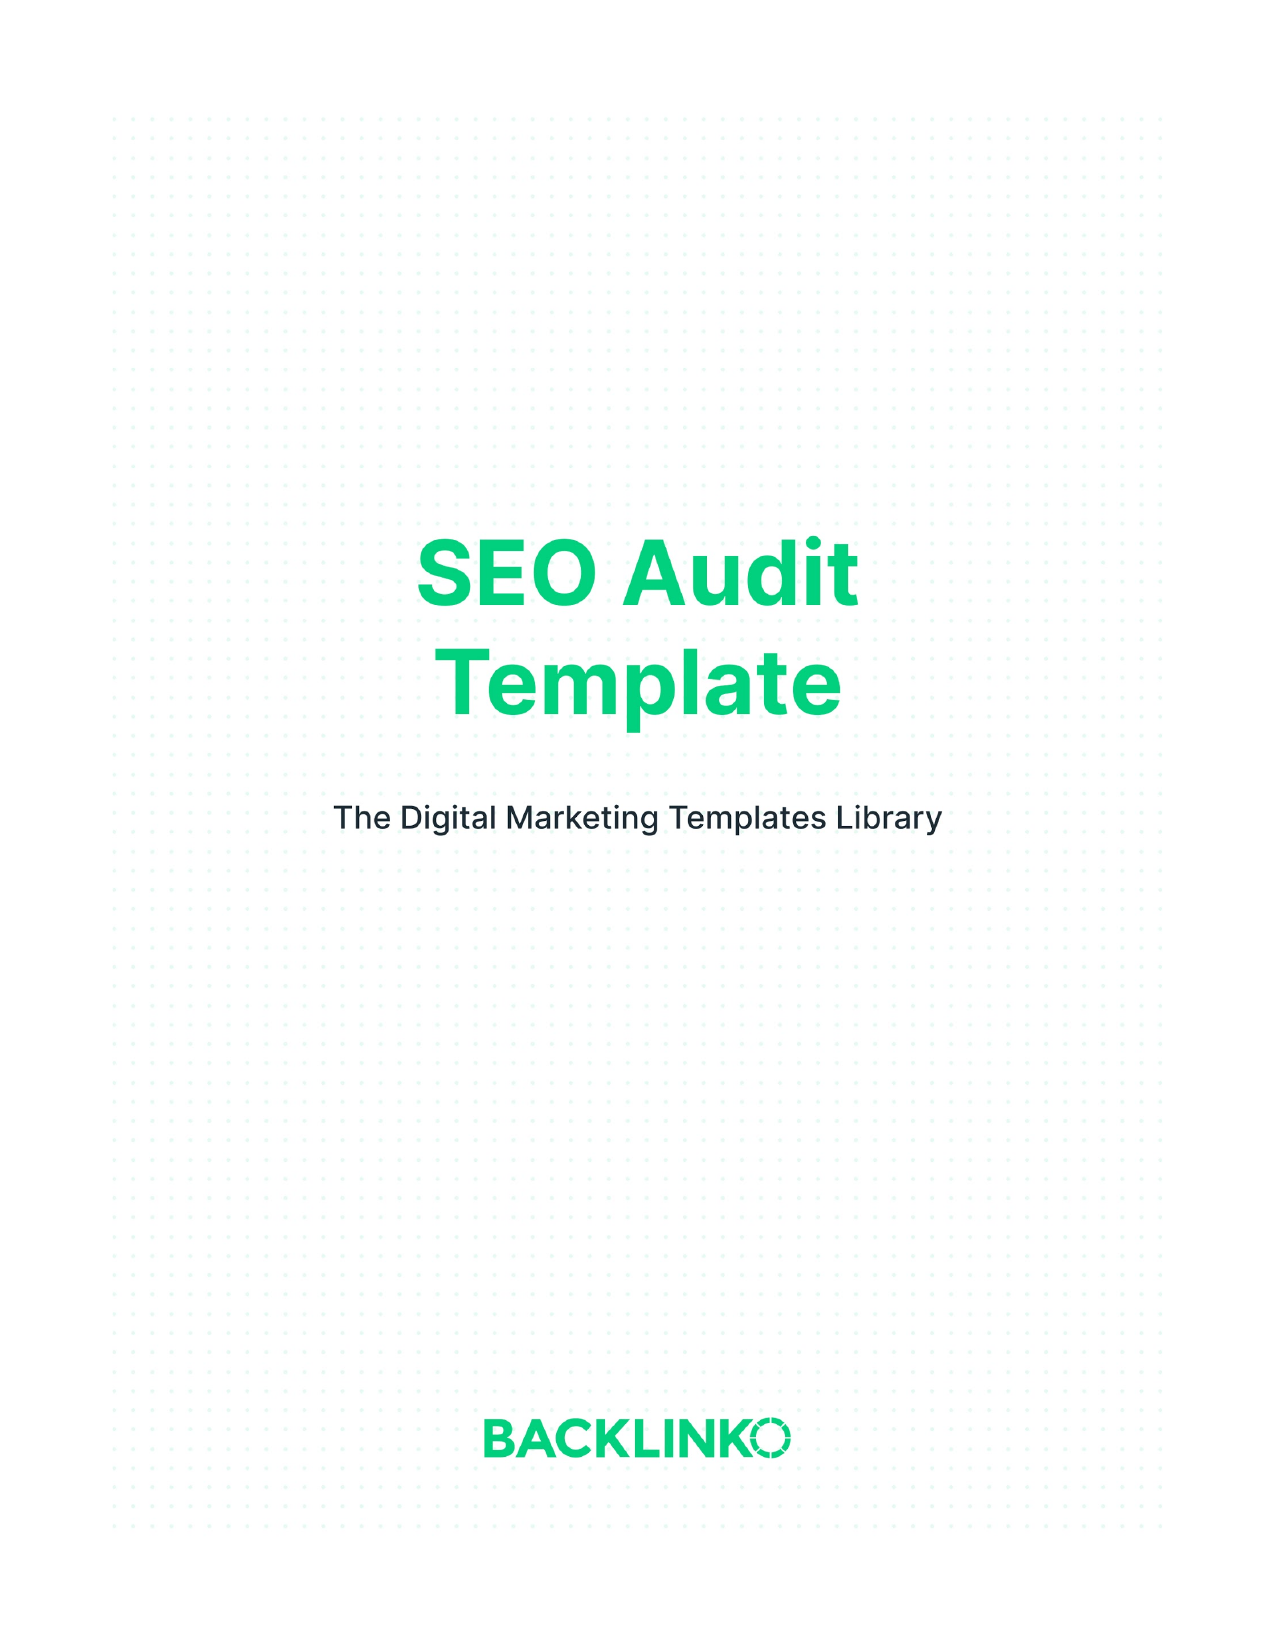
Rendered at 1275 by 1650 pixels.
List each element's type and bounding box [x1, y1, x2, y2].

picture [112, 112, 1163, 1537]
